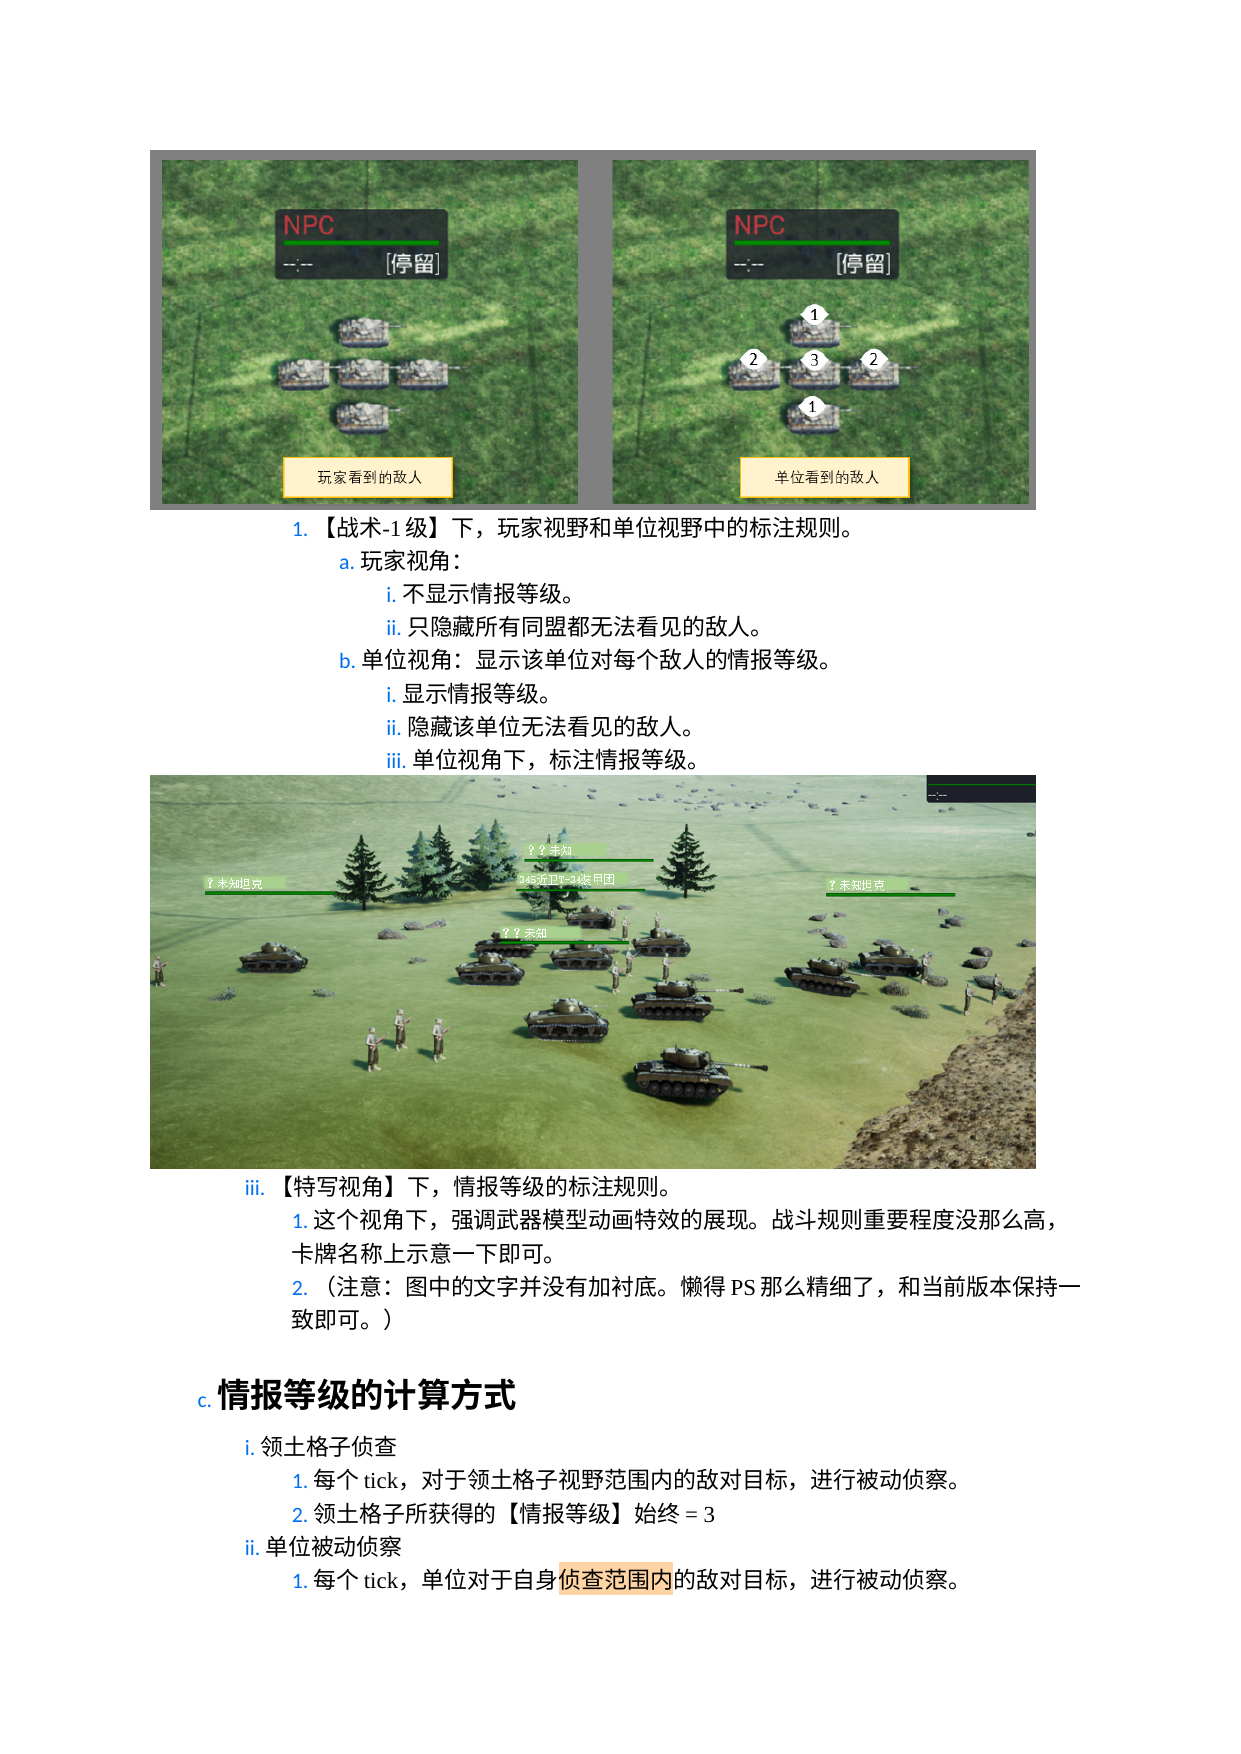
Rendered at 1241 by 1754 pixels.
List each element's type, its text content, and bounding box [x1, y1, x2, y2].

list 领土格子所获得的【情报等级】始终 = 3 [292, 1496, 1090, 1529]
list 显示情报等级。 [386, 676, 1090, 709]
list 每个tick，单位对于自身侦查范围内的敌对目标，进行被动侦察。 [292, 1562, 559, 1595]
list 玩家视角： [339, 543, 1090, 576]
list 隐藏该单位无法看见的敌人。 [386, 709, 1090, 742]
list 单位视角：显示该单位对每个敌人的情报等级。 [339, 642, 1090, 676]
picture [150, 150, 1036, 510]
list （注意：图中的文字并没有加衬底。懒得PS那么精细了，和当前版本保持一致即可。） [292, 1269, 1090, 1335]
list 每个tick，单位对于自身侦查范围内的敌对目标，进行被动侦察。 [673, 1562, 1090, 1595]
list 不显示情报等级。 [386, 576, 1090, 609]
list 每个tick，对于领土格子视野范围内的敌对目标，进行被动侦察。 [292, 1462, 1090, 1496]
list 只隐藏所有同盟都无法看见的敌人。 [386, 609, 1090, 642]
picture [150, 775, 1036, 1169]
list 领土格子侦查 [244, 1429, 1090, 1462]
list 【战术-1级】下，玩家视野和单位视野中的标注规则。 [292, 509, 1090, 543]
list 这个视角下，强调武器模型动画特效的展现。战斗规则重要程度没那么高，卡牌名称上示意一下即可。 [292, 1202, 1090, 1269]
list 情报等级的计算方式 [197, 1368, 1090, 1417]
list 【特写视角】下，情报等级的标注规则。 [244, 1169, 1090, 1202]
list 单位视角下，标注情报等级。 [386, 742, 1090, 775]
list 单位被动侦察 [244, 1529, 1090, 1562]
